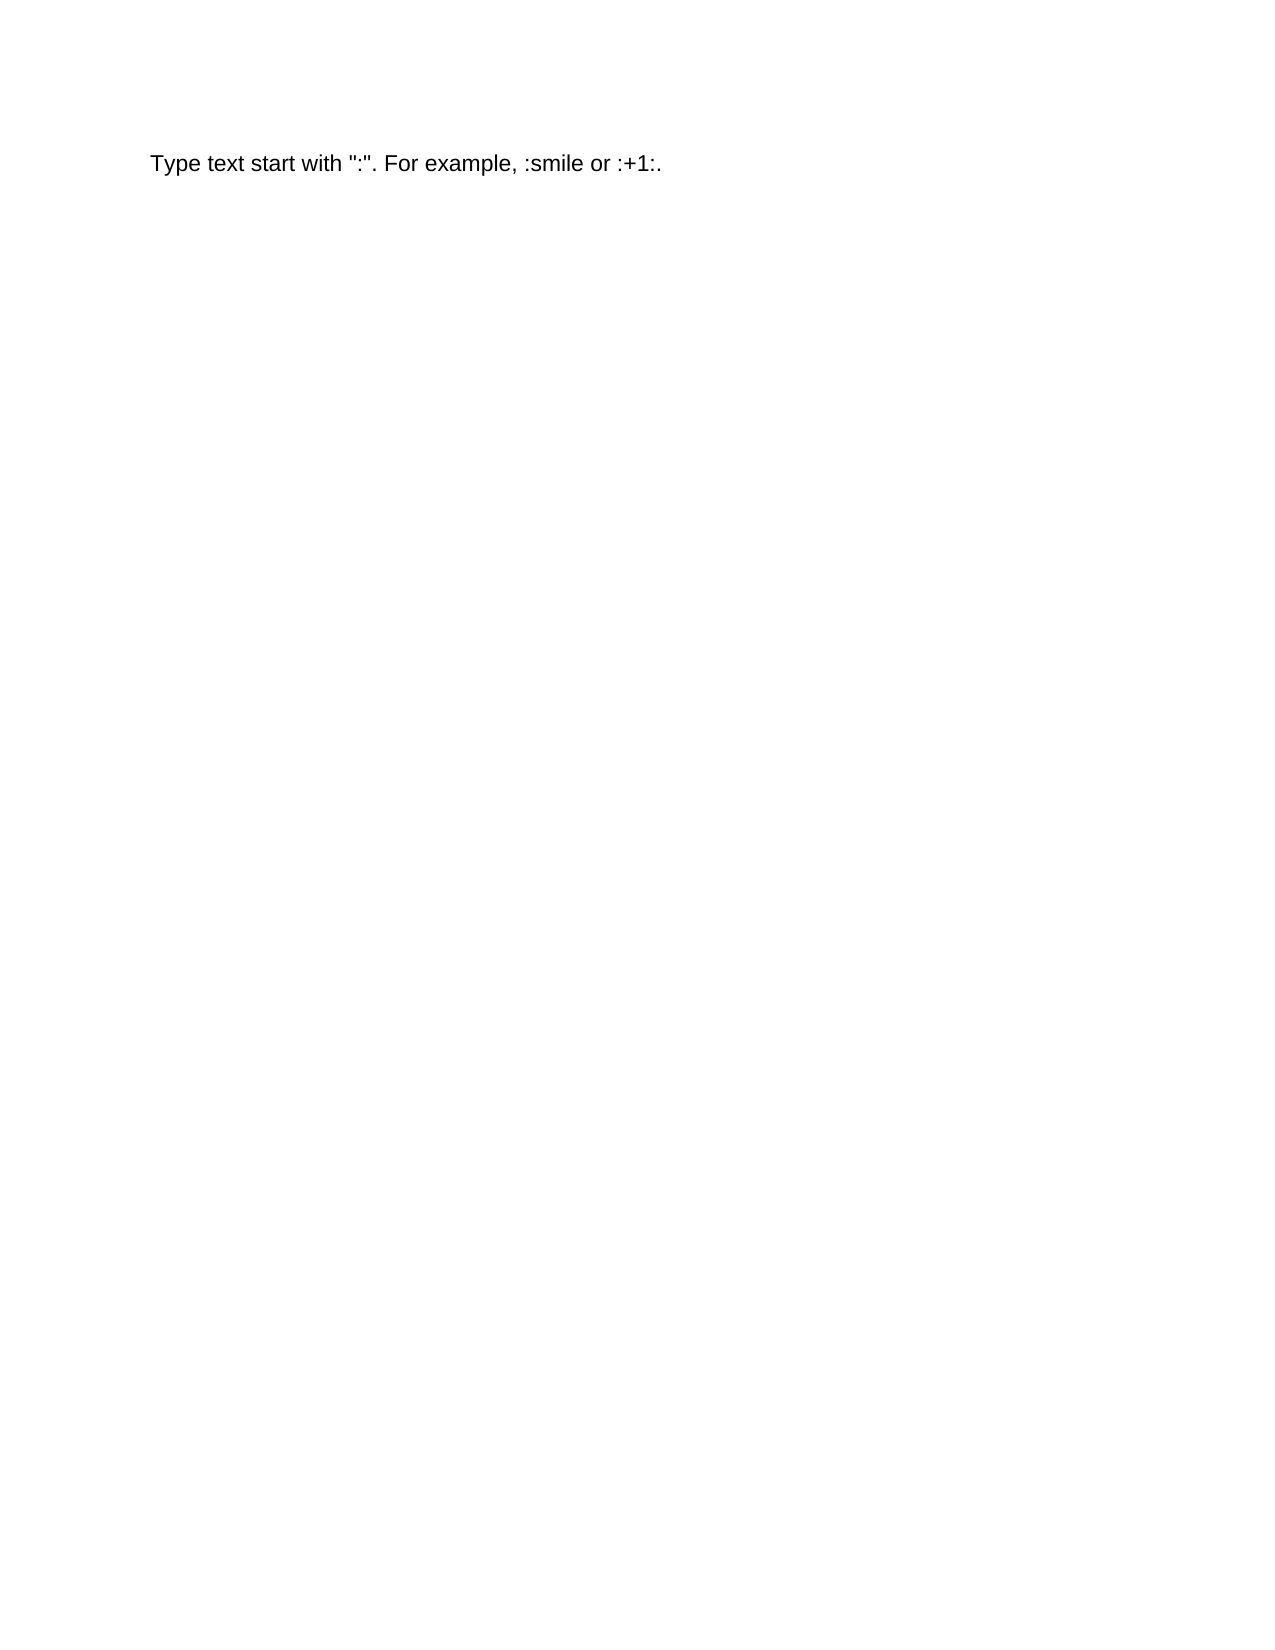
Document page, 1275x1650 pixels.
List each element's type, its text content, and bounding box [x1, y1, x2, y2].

text Type text start with ":". For example, :smile or :+1:. [150, 150, 1125, 176]
